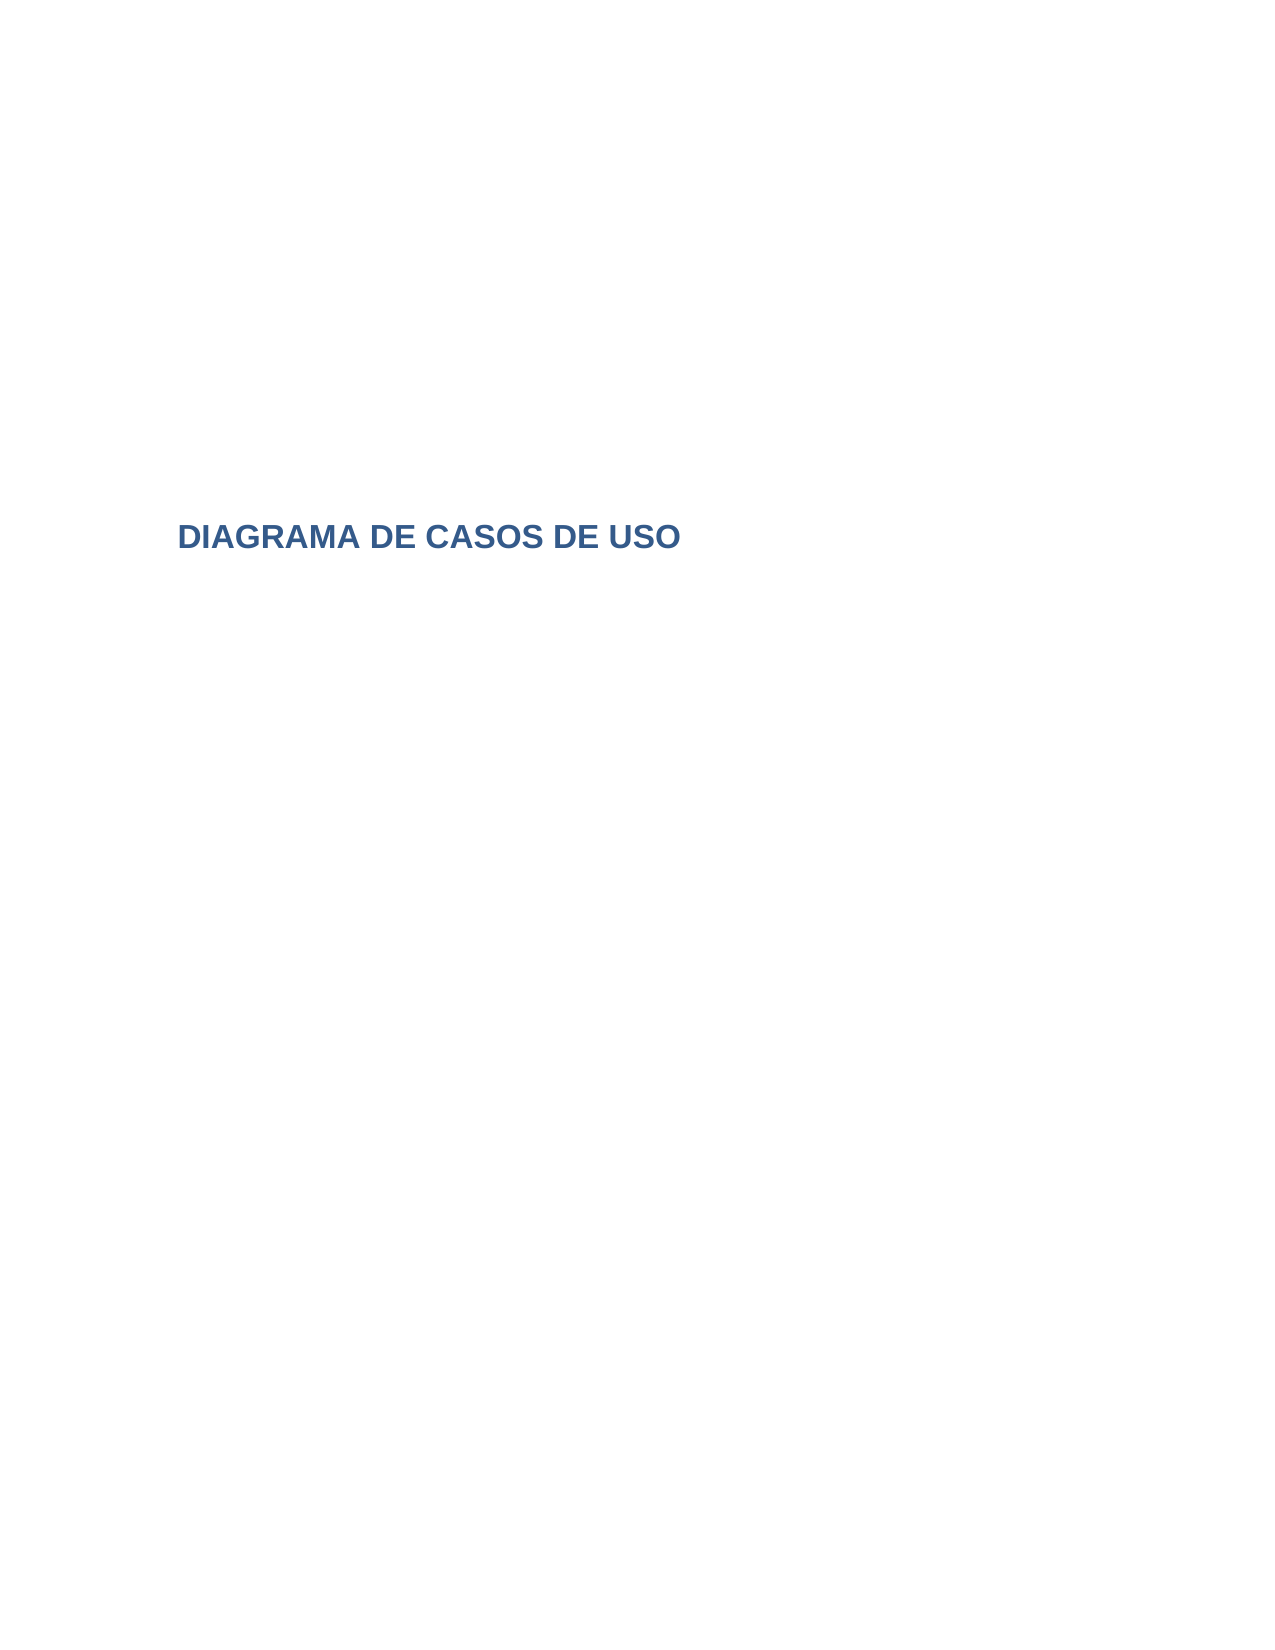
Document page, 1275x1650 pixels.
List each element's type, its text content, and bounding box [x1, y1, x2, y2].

subtitle DIAGRAMA DE CASOS DE USO [177, 517, 1098, 556]
